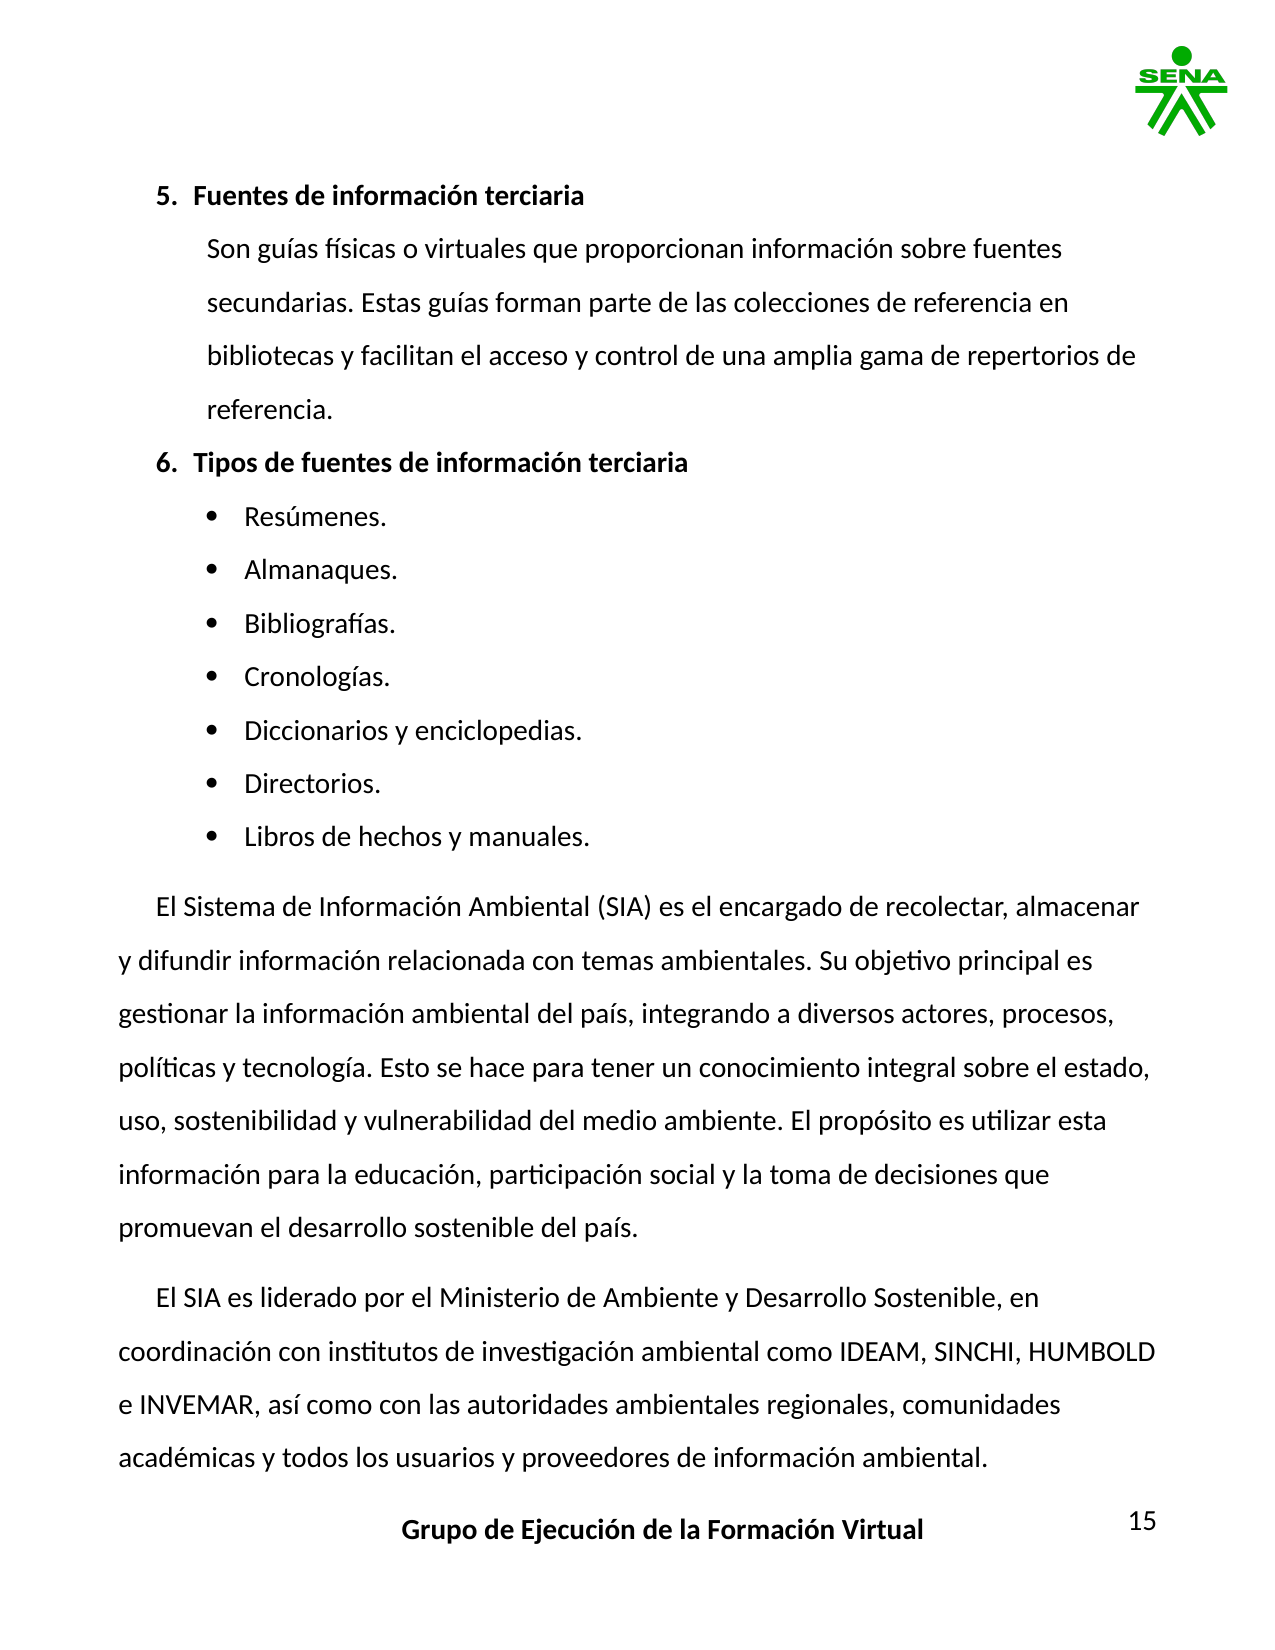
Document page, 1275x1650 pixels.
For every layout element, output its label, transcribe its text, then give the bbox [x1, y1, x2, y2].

list Diccionarios y enciclopedias. [207, 712, 1157, 747]
list Cronologías. [207, 658, 1157, 694]
picture [1135, 46, 1228, 136]
list Son guías físicas o virtuales que proporcionan información sobre fuentes secundarias. Estas guías forman parte de las colecciones de referencia en bibliotecas y facilitan el acceso y control de una amplia gama de repertorios de referencia. [207, 231, 1157, 427]
list Bibliografías. [207, 605, 1157, 640]
list Libros de hechos y manuales. [207, 818, 1157, 854]
text El SIA es liderado por el Ministerio de Ambiente y Desarrollo Sostenible, en coordinación con institutos de investigación ambiental como IDEAM, SINCHI, HUMBOLD e INVEMAR, así como con las autoridades ambientales regionales, comunidades académicas y todos los usuarios y proveedores de información ambiental. [118, 1279, 1157, 1475]
list Resúmenes. [207, 498, 1157, 533]
list Fuentes de información terciaria [156, 177, 1157, 213]
list Tipos de fuentes de información terciaria [156, 444, 1157, 480]
text El Sistema de Información Ambiental (SIA) es el encargado de recolectar, almacenar y difundir información relacionada con temas ambientales. Su objetivo principal es gestionar la información ambiental del país, integrando a diversos actores, procesos, políticas y tecnología. Esto se hace para tener un conocimiento integral sobre el estado, uso, sostenibilidad y vulnerabilidad del medio ambiente. El propósito es utilizar esta información para la educación, participación social y la toma de decisiones que promuevan el desarrollo sostenible del país. [118, 888, 1157, 1245]
list Directorios. [207, 765, 1157, 801]
list Almanaques. [207, 551, 1157, 587]
